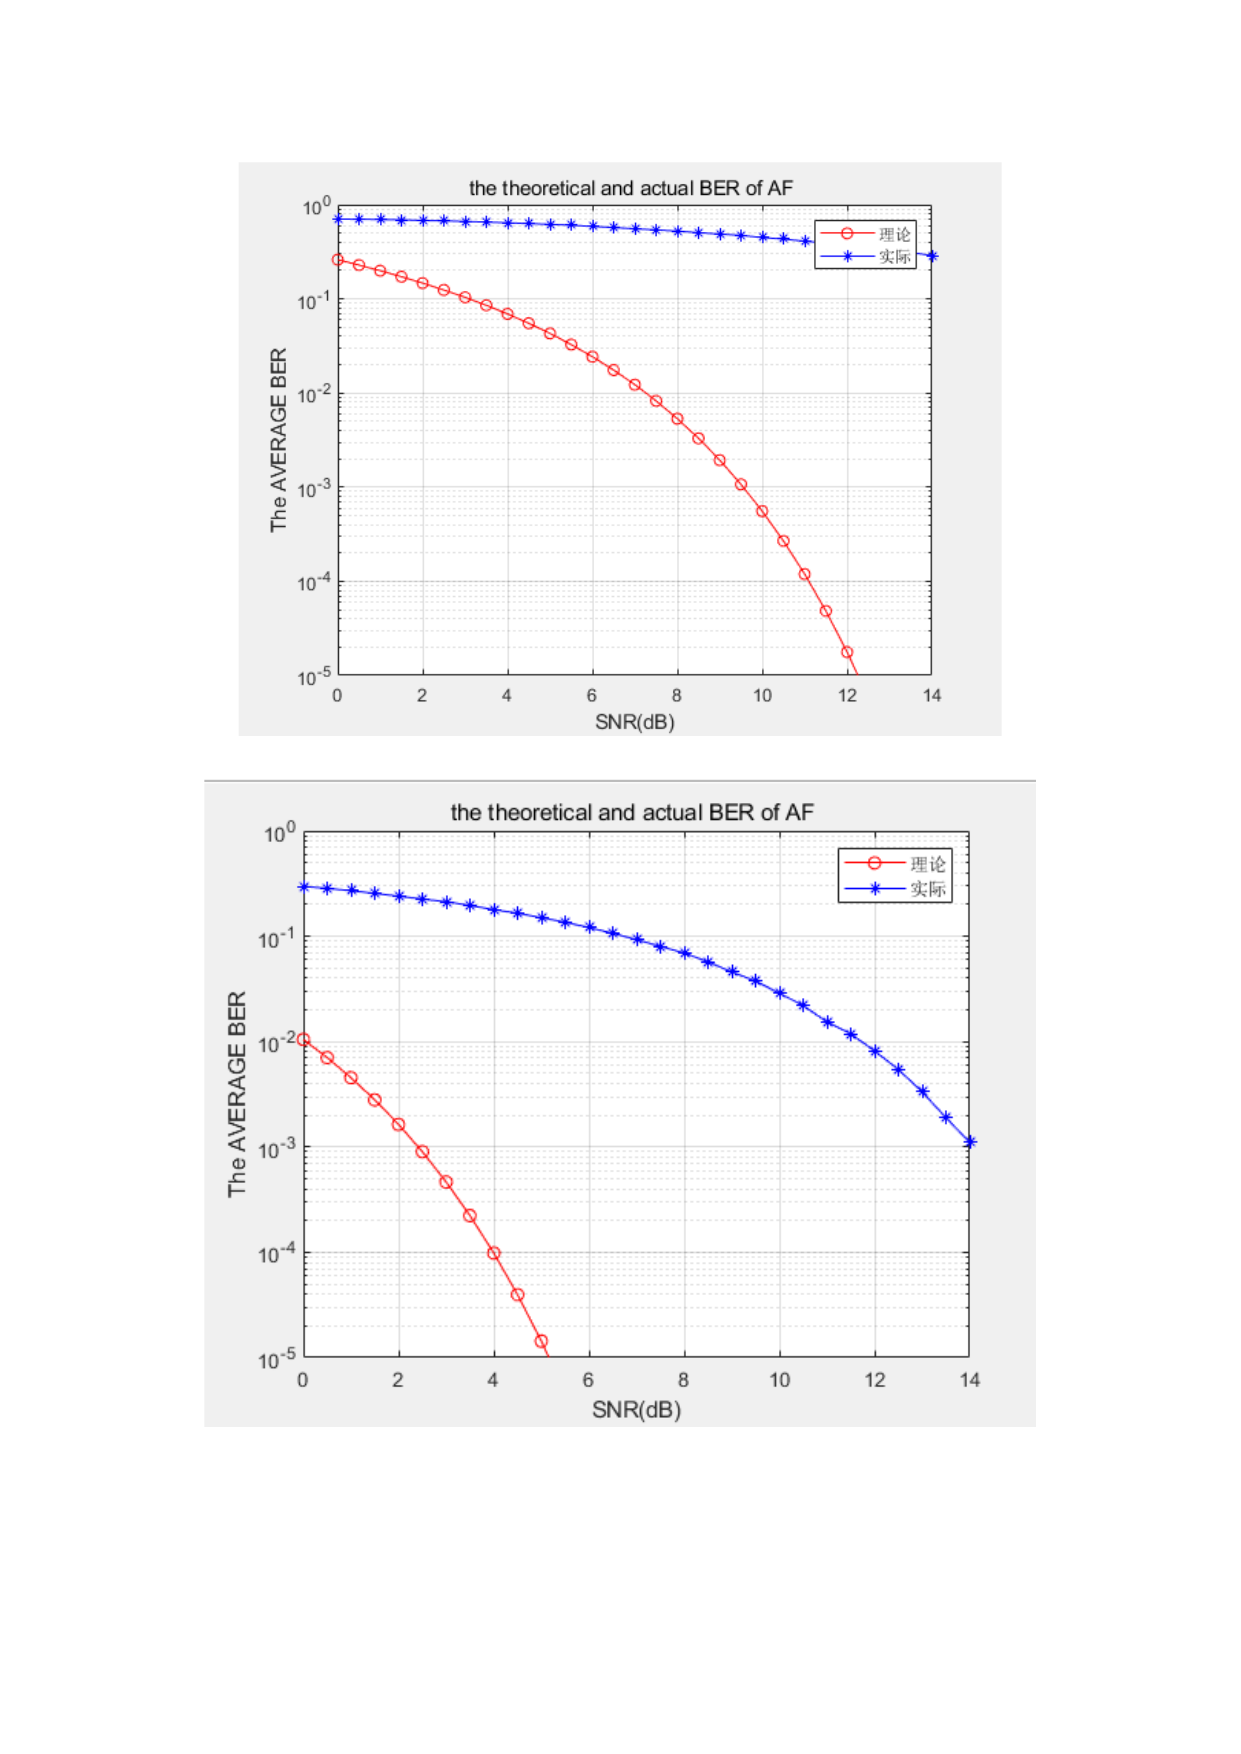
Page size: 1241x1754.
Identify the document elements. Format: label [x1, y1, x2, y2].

picture [204, 779, 1036, 1427]
picture [238, 162, 1002, 736]
